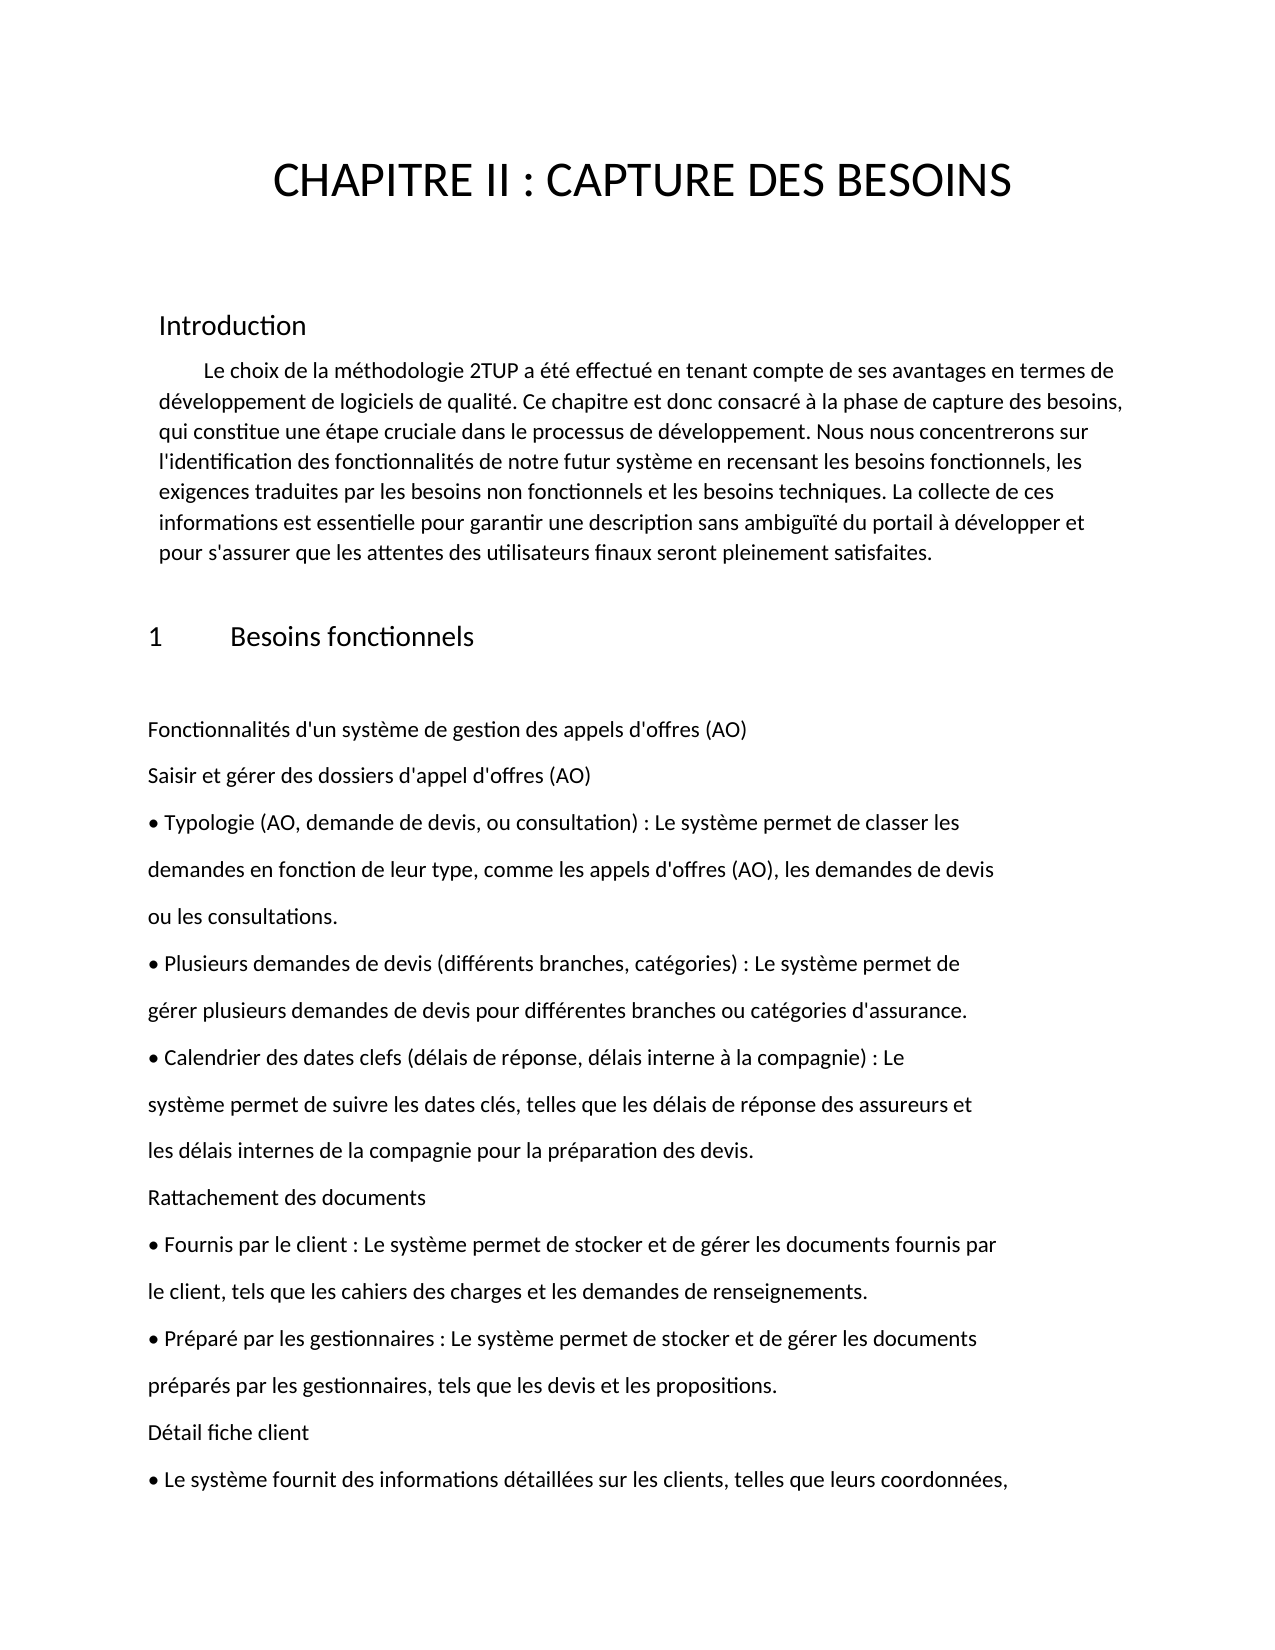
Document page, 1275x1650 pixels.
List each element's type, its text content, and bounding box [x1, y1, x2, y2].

text demandes en fonction de leur type, comme les appels d'offres (AO), les demandes de devis [148, 855, 1127, 883]
text Rattachement des documents [148, 1183, 1127, 1212]
text Détail fiche client [148, 1418, 1127, 1446]
text • Fournis par le client : Le système permet de stocker et de gérer les documents fournis par [148, 1230, 1127, 1258]
text ou les consultations. [148, 902, 1127, 930]
text • Typologie (AO, demande de devis, ou consultation) : Le système permet de classer les [148, 808, 1127, 837]
text • Préparé par les gestionnaires : Le système permet de stocker et de gérer les documents [148, 1324, 1127, 1352]
text système permet de suivre les dates clés, telles que les délais de réponse des assureurs et [148, 1090, 1127, 1118]
text le client, tels que les cahiers des charges et les demandes de renseignements. [148, 1277, 1127, 1305]
text Le choix de la méthodologie 2TUP a été effectué en tenant compte de ses avantages en termes de développement de logiciels de qualité. Ce chapitre est donc consacré à la phase de capture des besoins, qui constitue une étape cruciale dans le processus de développement. Nous nous concentrerons sur l'identification des fonctionnalités de notre futur système en recensant les besoins fonctionnels, les exigences traduites par les besoins non fonctionnels et les besoins techniques. La collecte de ces informations est essentielle pour garantir une description sans ambiguïté du portail à développer et pour s'assurer que les attentes des utilisateurs finaux seront pleinement satisfaites. [159, 357, 1127, 566]
subtitle Introduction [159, 307, 1127, 343]
text • Le système fournit des informations détaillées sur les clients, telles que leurs coordonnées, [148, 1465, 1127, 1493]
text Saisir et gérer des dossiers d'appel d'offres (AO) [148, 762, 1127, 790]
text préparés par les gestionnaires, tels que les devis et les propositions. [148, 1371, 1127, 1399]
text Fonctionnalités d'un système de gestion des appels d'offres (AO) [148, 715, 1127, 743]
text les délais internes de la compagnie pour la préparation des devis. [148, 1137, 1127, 1165]
subtitle CHAPITRE II : CAPTURE DES BESOINS [192, 148, 1093, 209]
subtitle 1 Besoins fonctionnels [148, 618, 1127, 654]
text • Plusieurs demandes de devis (différents branches, catégories) : Le système permet de [148, 949, 1127, 977]
text gérer plusieurs demandes de devis pour différentes branches ou catégories d'assurance. [148, 996, 1127, 1024]
text • Calendrier des dates clefs (délais de réponse, délais interne à la compagnie) : Le [148, 1043, 1127, 1071]
